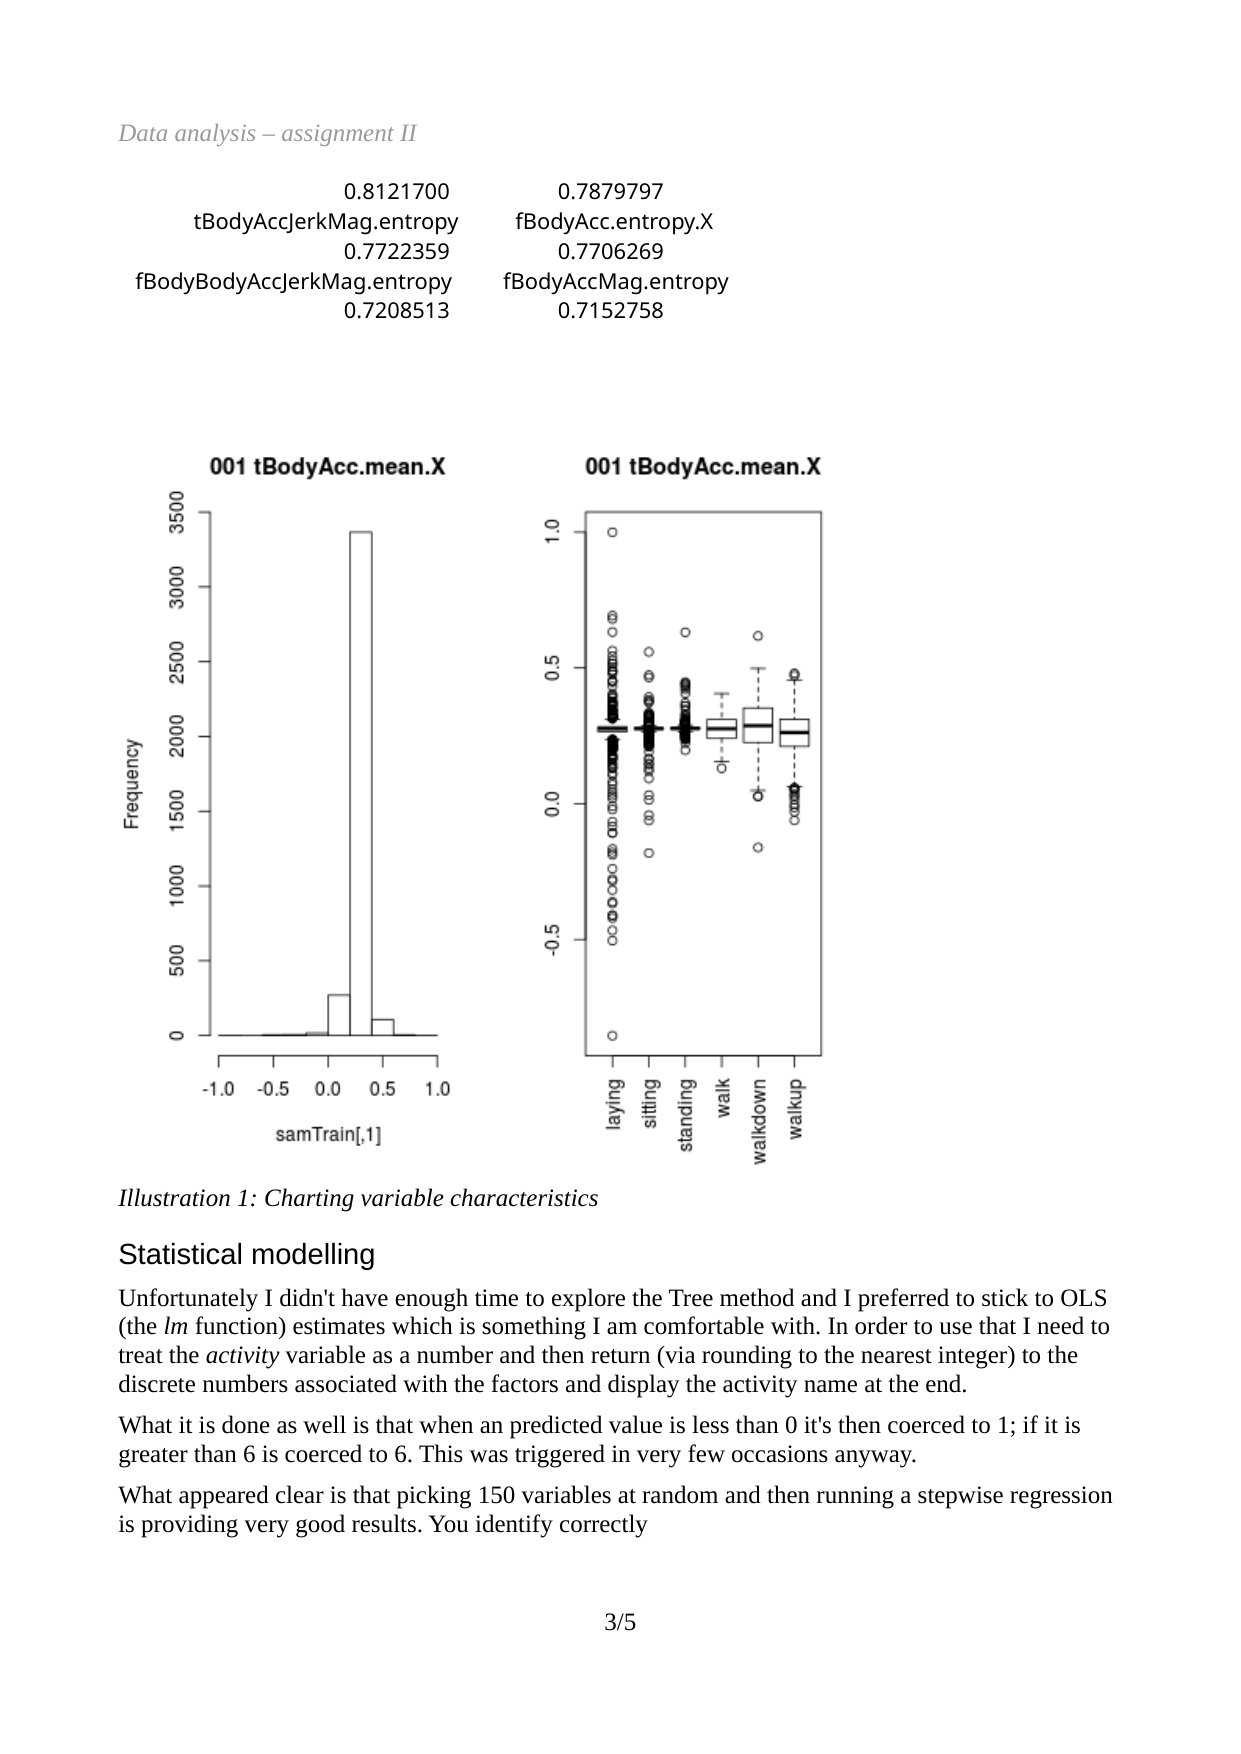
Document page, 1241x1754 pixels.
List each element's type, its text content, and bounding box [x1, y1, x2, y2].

subtitle Statistical modelling [118, 1237, 1122, 1270]
text What it is done as well is that when an predicted value is less than 0 it's then coerced to 1; if it is greater than 6 is coerced to 6. This was triggered in very few occasions anyway. [118, 1410, 1122, 1468]
text fBodyBodyAccJerkMag.entropy fBodyAccMag.entropy [118, 266, 1122, 296]
text What appeared clear is that picking 150 variables at random and then running a stepwise regression is providing very good results. You identify correctly [118, 1480, 1122, 1538]
text tBodyAccJerkMag.entropy fBodyAcc.entropy.X [118, 206, 1122, 236]
text 0.7208513 0.7152758 [118, 296, 1122, 325]
picture [118, 420, 869, 1171]
text Unfortunately I didn't have enough time to explore the Tree method and I preferred to stick to OLS (the lm function) estimates which is something I am comfortable with. In order to use that I need to treat the activity variable as a number and then return (via rounding to the nearest integer) to the discrete numbers associated with the factors and display the activity name at the end. [118, 1283, 1122, 1398]
text 0.8121700 0.7879797 [118, 176, 1122, 206]
text 0.7722359 0.7706269 [118, 236, 1122, 266]
